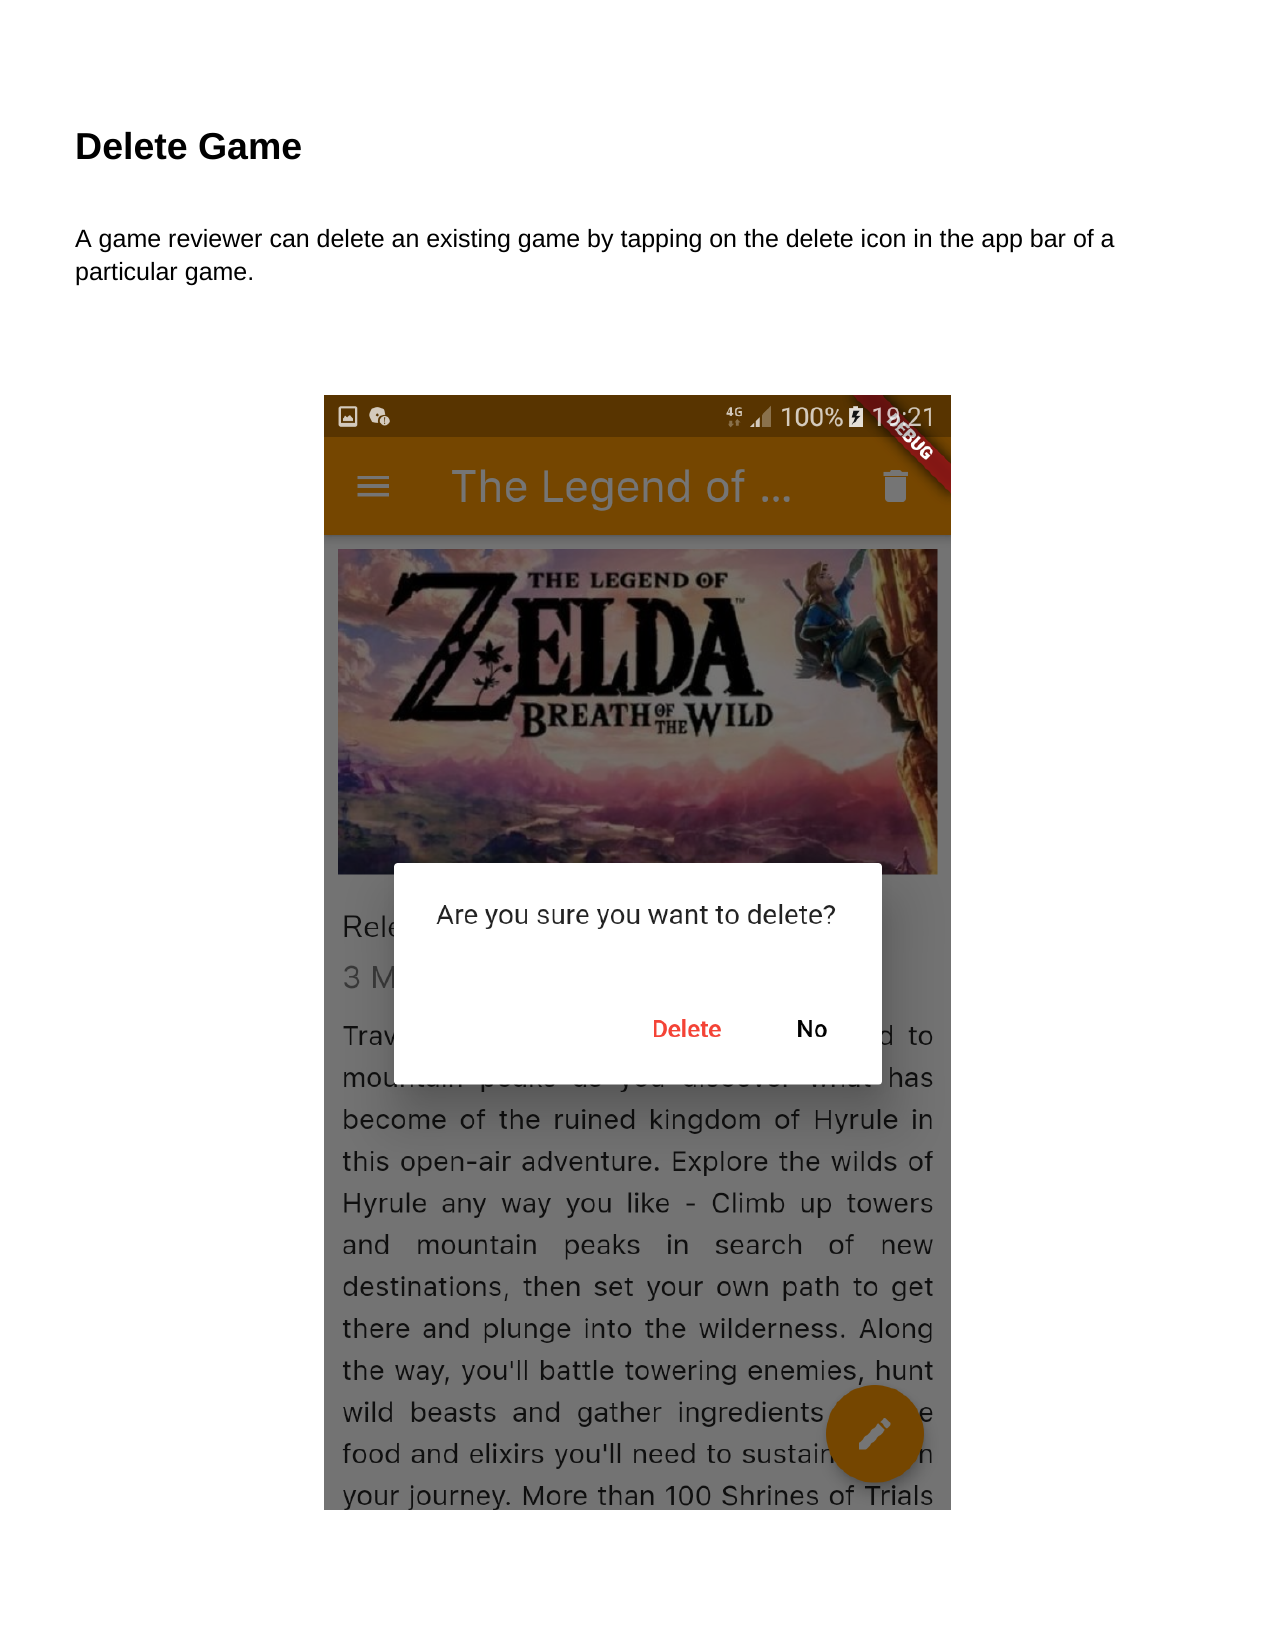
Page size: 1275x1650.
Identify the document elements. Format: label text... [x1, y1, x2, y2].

text A game reviewer can delete an existing game by tapping on the delete icon in the app bar of a particular game. [75, 224, 1200, 286]
picture [324, 395, 951, 1510]
text Delete Game [75, 124, 1200, 168]
